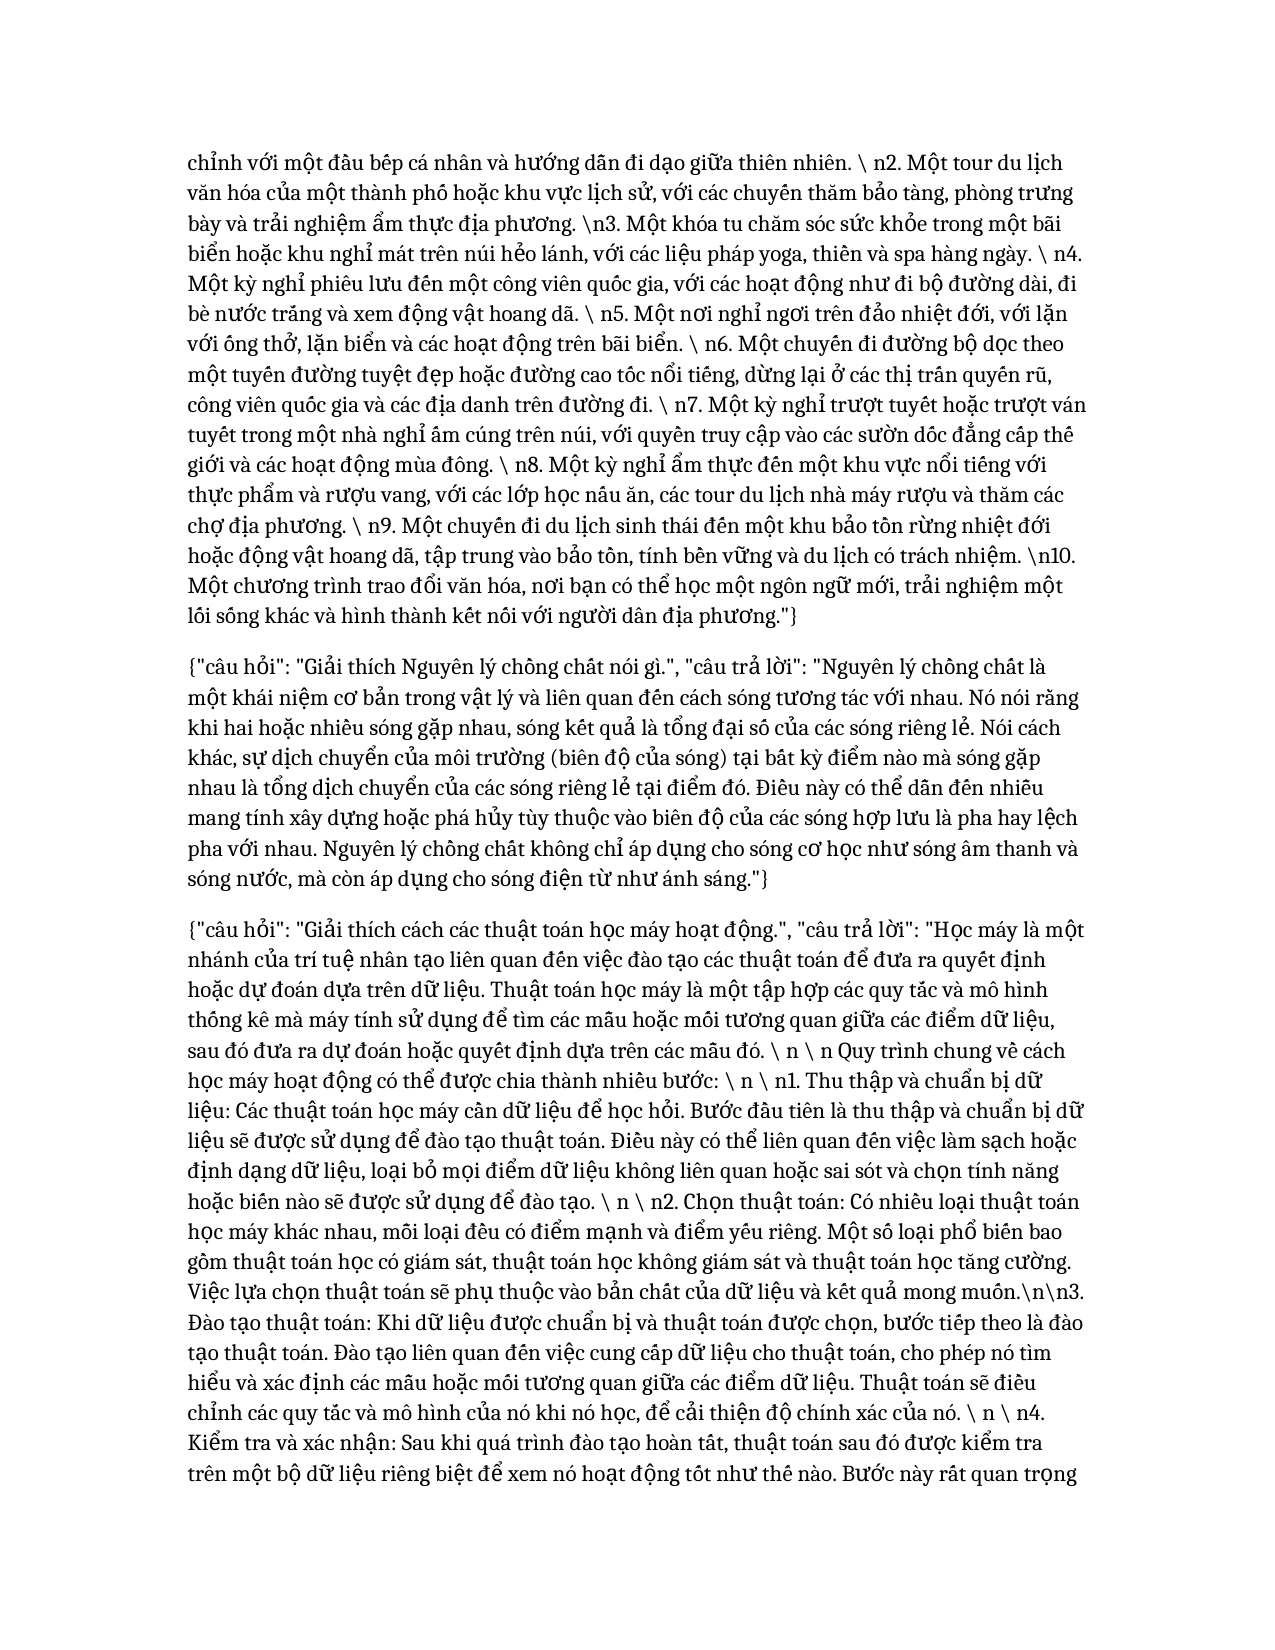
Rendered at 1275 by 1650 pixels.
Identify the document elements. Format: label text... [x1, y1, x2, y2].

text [187, 917, 1087, 1487]
text {"câu hỏi": "Giải thích Nguyên lý chồng chất nói gì.", "câu trả lời": "Nguyên lý chồng chất là một khái niệm cơ bản trong vật lý và liên quan đến cách sóng tương tác với nhau. Nó nói rằng khi hai hoặc nhiều sóng gặp nhau, sóng kết quả là tổng đại số của các sóng riêng lẻ. Nói cách khác, sự dịch chuyển của môi trường (biên độ của sóng) tại bất kỳ điểm nào mà sóng gặp nhau là tổng dịch chuyển của các sóng riêng lẻ tại điểm đó. Điều này có thể dẫn đến nhiễu mang tính xây dựng hoặc phá hủy tùy thuộc vào biên độ của các sóng hợp lưu là pha hay lệch pha với nhau. Nguyên lý chồng chất không chỉ áp dụng cho sóng cơ học như sóng âm thanh và sóng nước, mà còn áp dụng cho sóng điện từ như ánh sáng."} [187, 654, 1087, 892]
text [187, 150, 1087, 629]
